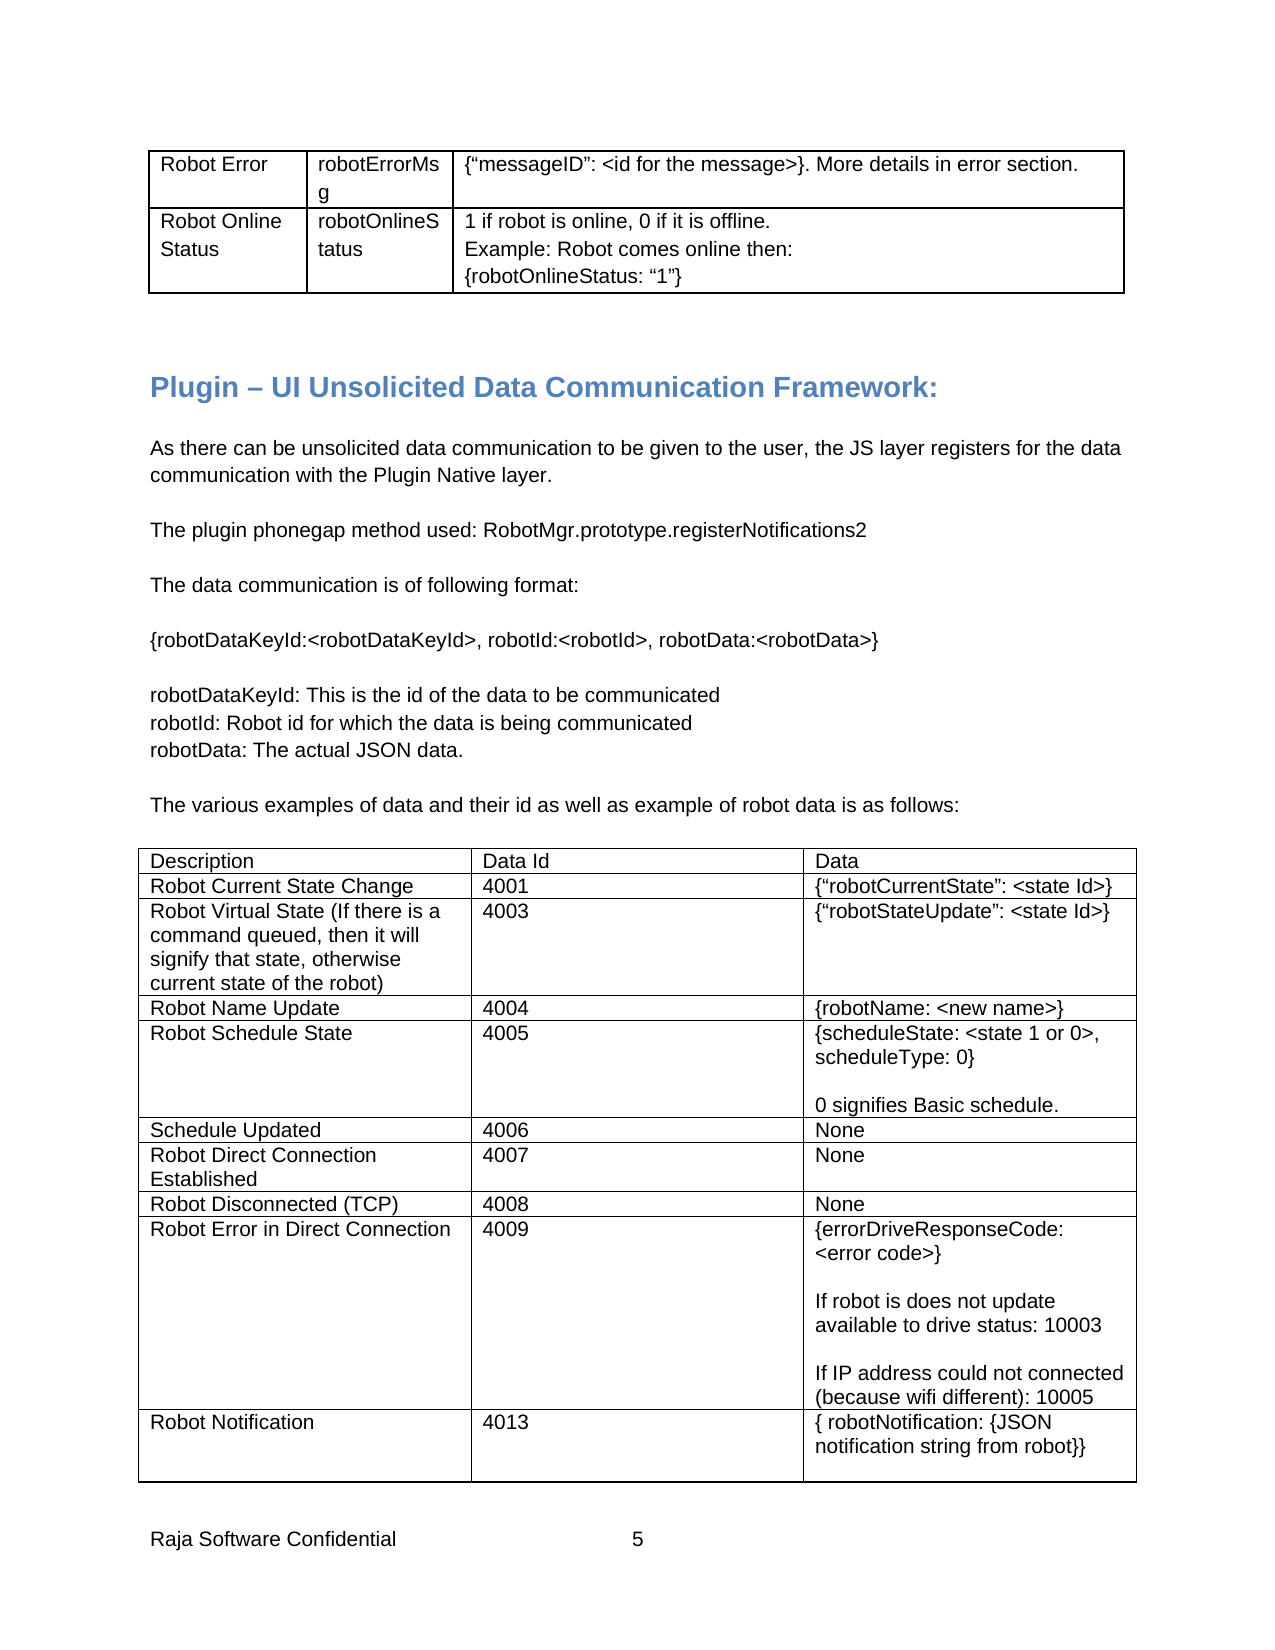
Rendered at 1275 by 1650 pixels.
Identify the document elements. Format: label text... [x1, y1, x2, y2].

table_header Data Id [472, 849, 803, 873]
table_cell 4006 [472, 1118, 803, 1142]
table_cell Robot Online Status [150, 209, 306, 292]
text {robotDataKeyId:<robotDataKeyId>, robotId:<robotId>, robotData:<robotData>} [150, 628, 1125, 652]
table_cell {scheduleState: <state 1 or 0>, scheduleType: 0} 0 signifies Basic schedule. [804, 1021, 1136, 1117]
table_header Description [139, 849, 471, 873]
table_cell None [804, 1143, 1136, 1191]
text The various examples of data and their id as well as example of robot data is as follows: [150, 793, 1125, 817]
table_cell 4004 [472, 996, 803, 1020]
table_cell Schedule Updated [139, 1118, 471, 1142]
text As there can be unsolicited data communication to be given to the user, the JS layer registers for the data communication with the Plugin Native layer. [150, 436, 1125, 487]
text The data communication is of following format: [150, 573, 1125, 597]
table_cell {“robotStateUpdate”: <state Id>} [804, 899, 1136, 995]
table_cell None [804, 1118, 1136, 1142]
table_cell Robot Error in Direct Connection [139, 1217, 471, 1408]
table_cell 4001 [472, 874, 803, 898]
table_cell {“robotCurrentState”: <state Id>} [804, 874, 1136, 898]
table_cell { robotNotification: {JSON notification string from robot}} Currently: { robotNotification: {“messageID”:<id for the message>}} [804, 1410, 1136, 1481]
table_cell Robot Schedule State [139, 1021, 471, 1117]
table_cell robotOnlineStatus [308, 209, 452, 292]
table_cell 4013 [472, 1410, 803, 1481]
table_cell 4005 [472, 1021, 803, 1117]
table_cell 1 if robot is online, 0 if it is offline. Example: Robot comes online then: {robotOnlineStatus: “1”} [454, 209, 1123, 292]
text robotData: The actual JSON data. [150, 738, 1125, 762]
table_cell Robot Direct Connection Established [139, 1143, 471, 1191]
table_cell Robot Disconnected (TCP) [139, 1192, 471, 1216]
table_cell {robotName: <new name>} [804, 996, 1136, 1020]
table_cell Robot Name Update [139, 996, 471, 1020]
table_cell Robot Error [150, 152, 306, 207]
table_cell 4003 [472, 899, 803, 995]
table_cell Robot Virtual State (If there is a command queued, then it will signify that state, otherwise current state of the robot) [139, 899, 471, 995]
table_cell robotErrorMsg [308, 152, 452, 207]
table_cell {errorDriveResponseCode: <error code>} If robot is does not update available to drive status: 10003 If IP address could not connected (because wifi different): 10005 [804, 1217, 1136, 1408]
table_cell None [804, 1192, 1136, 1216]
table_cell 4009 [472, 1217, 803, 1408]
text robotId: Robot id for which the data is being communicated [150, 711, 1125, 734]
table_cell {“messageID”: <id for the message>}. More details in error section. [454, 152, 1123, 207]
subtitle Plugin – UI Unsolicited Data Communication Framework: [150, 369, 1125, 403]
table_cell Robot Notification [139, 1410, 471, 1481]
text robotDataKeyId: This is the id of the data to be communicated [150, 683, 1125, 707]
table_cell 4008 [472, 1192, 803, 1216]
table_cell Robot Current State Change [139, 874, 471, 898]
text The plugin phonegap method used: RobotMgr.prototype.registerNotifications2 [150, 518, 1125, 542]
table_header Data [804, 849, 1136, 873]
table_cell 4007 [472, 1143, 803, 1191]
